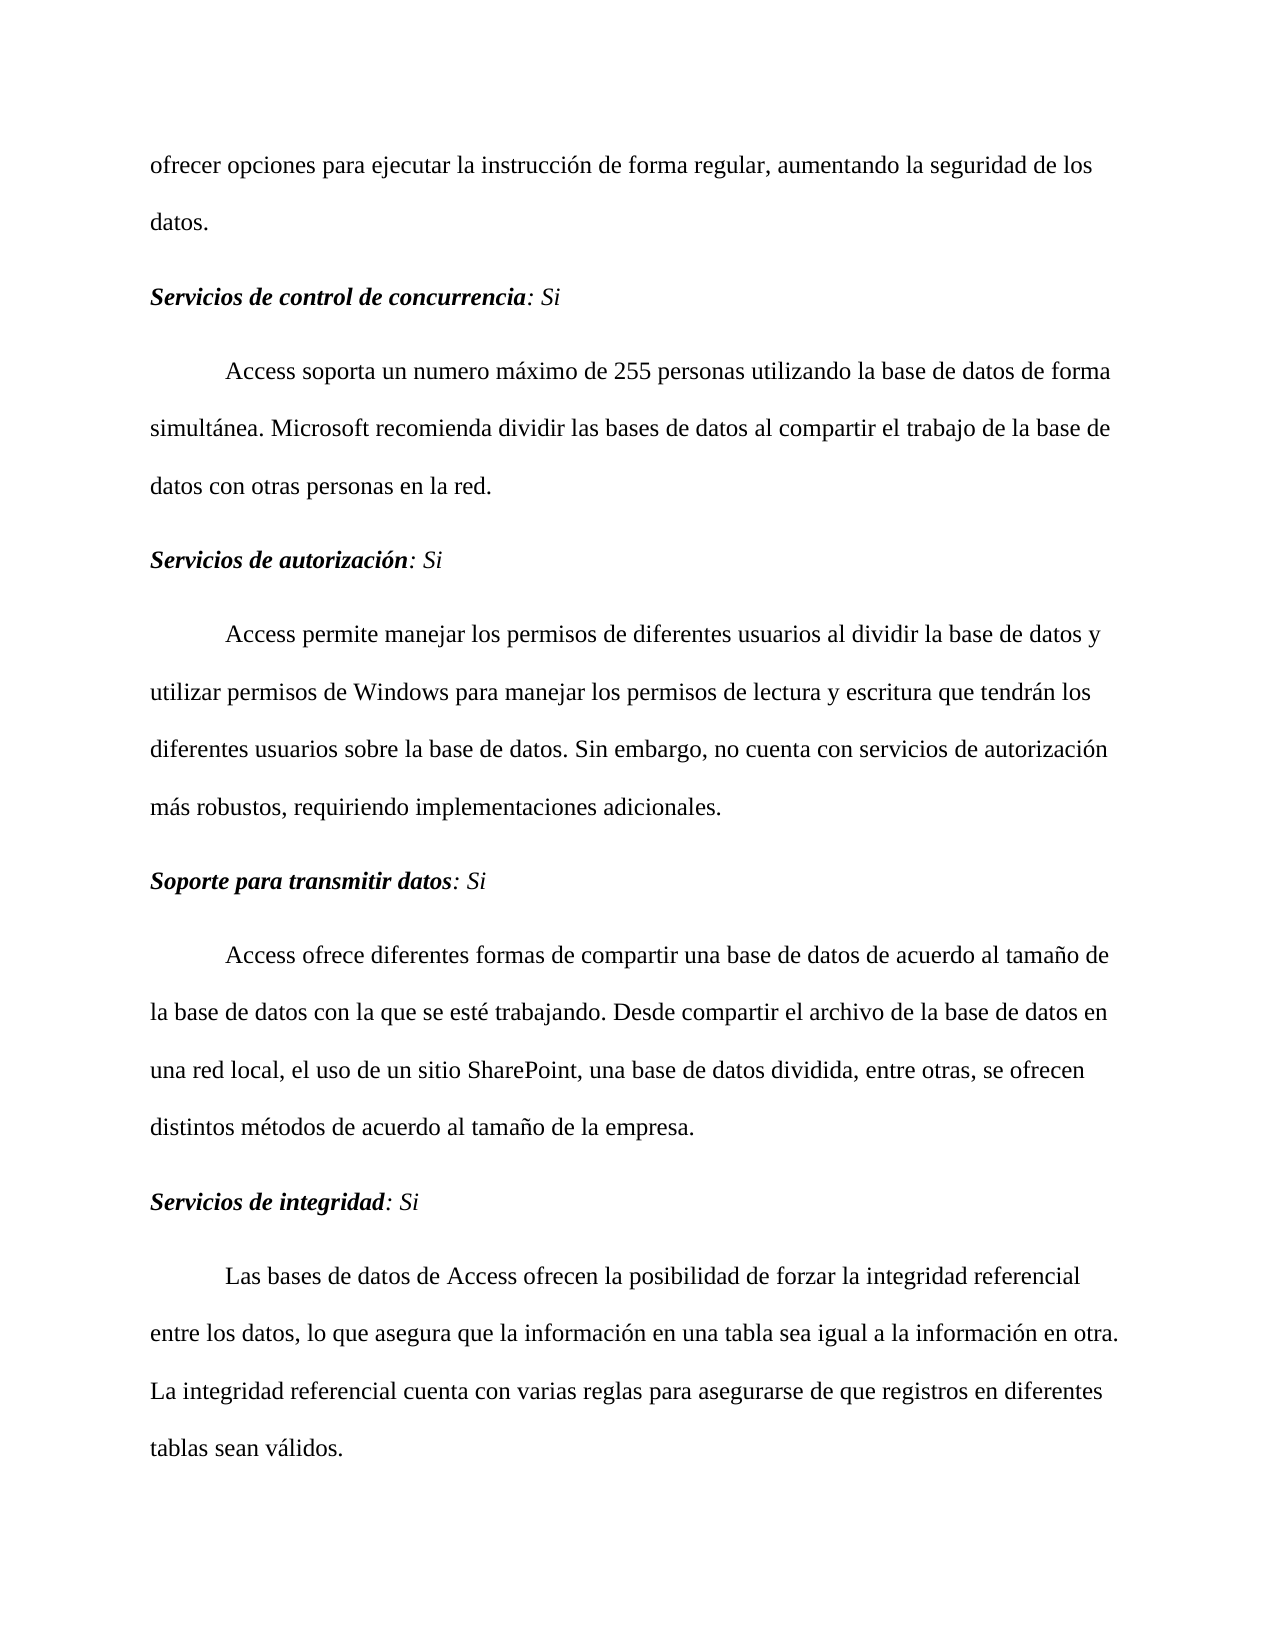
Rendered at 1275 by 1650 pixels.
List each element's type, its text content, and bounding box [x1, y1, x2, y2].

text Access permite manejar los permisos de diferentes usuarios al dividir la base de datos y utilizar permisos de Windows para manejar los permisos de lectura y escritura que tendrán los diferentes usuarios sobre la base de datos. Sin embargo, no cuenta con servicios de autorización más robustos, requiriendo implementaciones adicionales. [150, 619, 1125, 820]
text Las bases de datos de Access ofrecen la posibilidad de forzar la integridad referencial entre los datos, lo que asegura que la información en una tabla sea igual a la información en otra. La integridad referencial cuenta con varias reglas para asegurarse de que registros en diferentes tablas sean válidos. [150, 1261, 1125, 1462]
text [150, 150, 1125, 236]
text Servicios de control de concurrencia: Si [150, 282, 1125, 310]
text Access soporta un numero máximo de 255 personas utilizando la base de datos de forma simultánea. Microsoft recomienda dividir las bases de datos al compartir el trabajo de la base de datos con otras personas en la red. [150, 356, 1125, 499]
text Servicios de autorización: Si [150, 545, 1125, 574]
text Servicios de integridad: Si [150, 1187, 1125, 1215]
text Soporte para transmitir datos: Si [150, 866, 1125, 894]
text Access ofrece diferentes formas de compartir una base de datos de acuerdo al tamaño de la base de datos con la que se esté trabajando. Desde compartir el archivo de la base de datos en una red local, el uso de un sitio SharePoint, una base de datos dividida, entre otras, se ofrecen distintos métodos de acuerdo al tamaño de la empresa. [150, 940, 1125, 1141]
